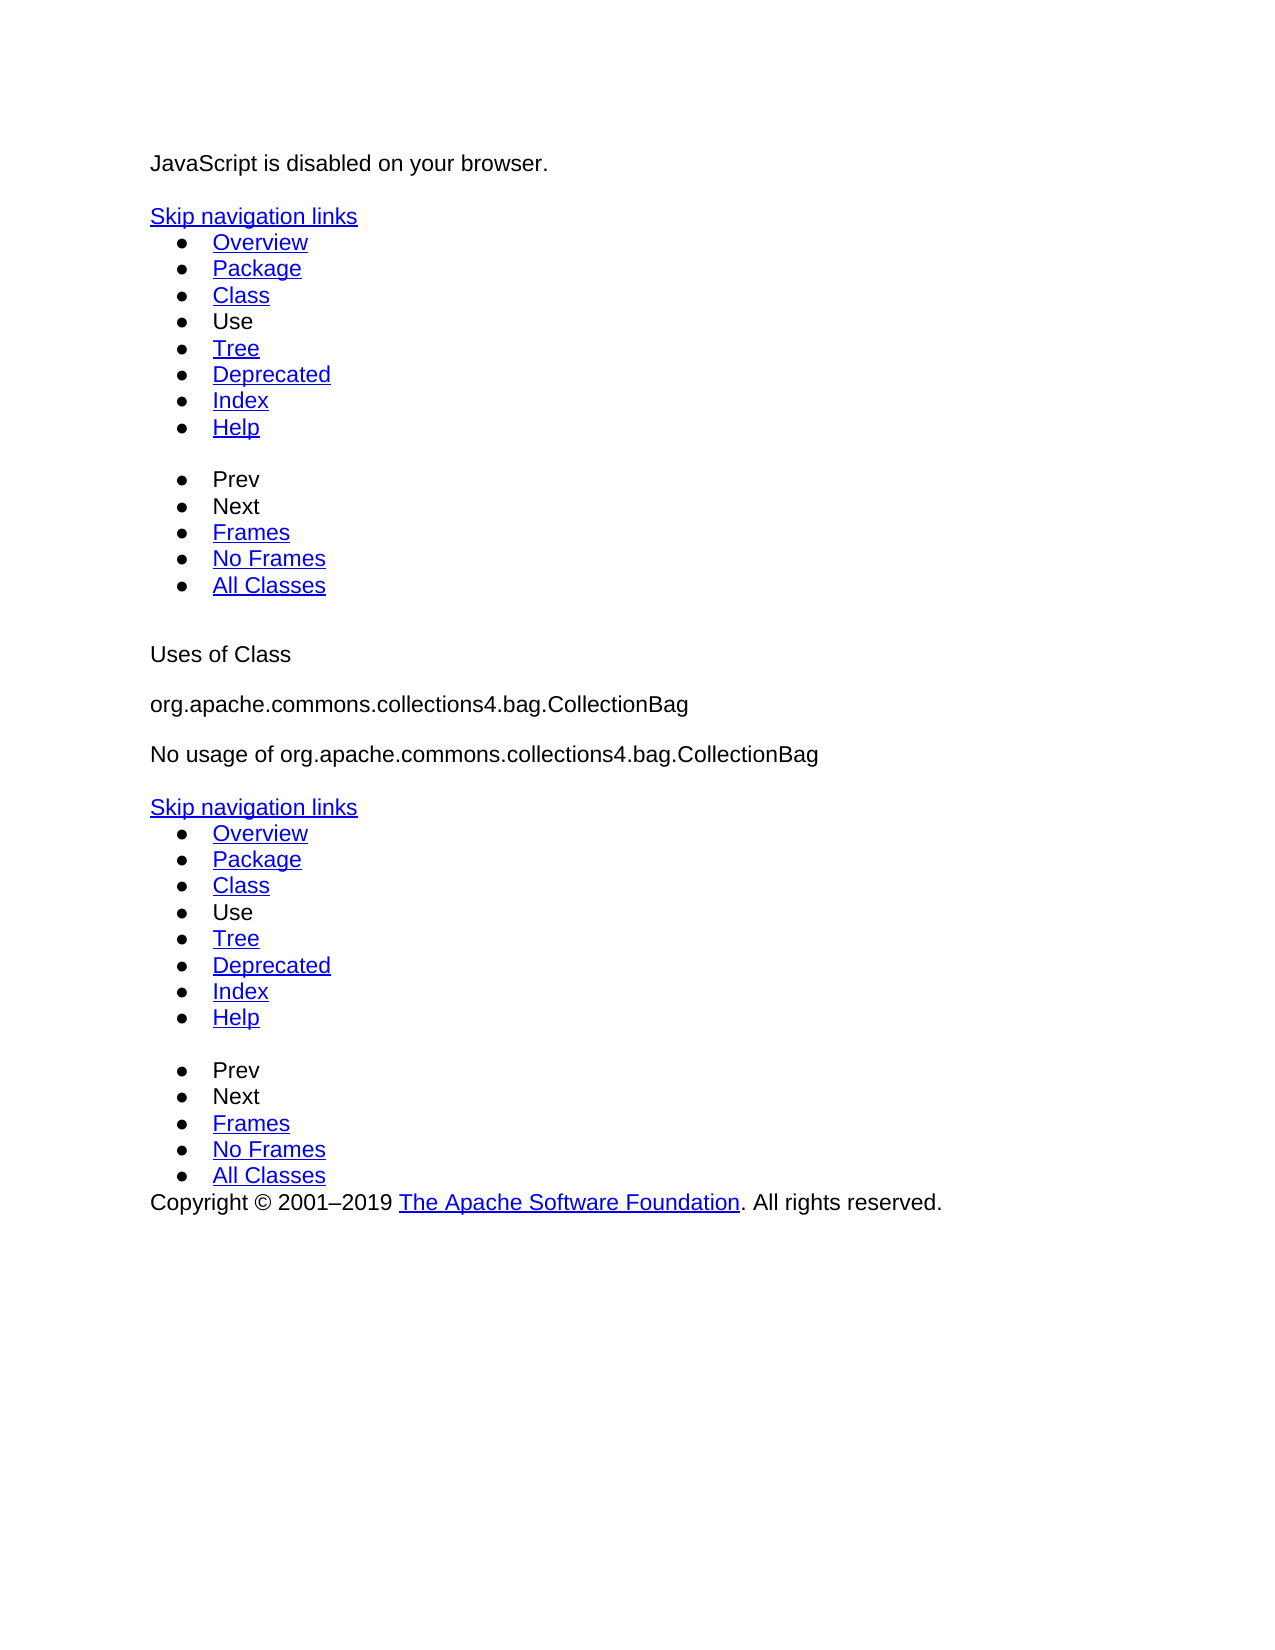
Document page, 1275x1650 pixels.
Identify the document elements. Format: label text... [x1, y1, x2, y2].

text Uses of Class [150, 641, 1125, 667]
list Package [175, 255, 1125, 282]
text JavaScript is disabled on your browser. [150, 150, 1125, 176]
list All Classes [175, 572, 1125, 598]
list Index [175, 978, 1125, 1004]
text Copyright © 2001–2019 The Apache Software Foundation. All rights reserved. [150, 1189, 1125, 1215]
list Next [175, 493, 1125, 519]
list Package [175, 846, 1125, 872]
text Skip navigation links [150, 203, 1125, 229]
list No Frames [175, 545, 1125, 572]
text org.apache.commons.collections4.bag.CollectionBag [150, 691, 1125, 717]
list All Classes [175, 1162, 1125, 1189]
list Use [175, 308, 1125, 334]
text No usage of org.apache.commons.collections4.bag.CollectionBag [150, 741, 1125, 767]
list Overview [175, 229, 1125, 255]
list Deprecated [175, 952, 1125, 978]
list Help [175, 413, 1125, 440]
list Next [175, 1083, 1125, 1110]
list Deprecated [175, 361, 1125, 387]
list Prev [175, 1057, 1125, 1083]
list Help [175, 1004, 1125, 1031]
list Use [175, 899, 1125, 925]
text Skip navigation links [150, 793, 1125, 820]
list Overview [175, 820, 1125, 846]
list Frames [175, 1110, 1125, 1136]
list Class [175, 282, 1125, 308]
list Class [175, 872, 1125, 899]
list Index [175, 387, 1125, 413]
list Prev [175, 466, 1125, 493]
list Tree [175, 334, 1125, 361]
list No Frames [175, 1136, 1125, 1162]
list Tree [175, 925, 1125, 952]
list Frames [175, 519, 1125, 545]
